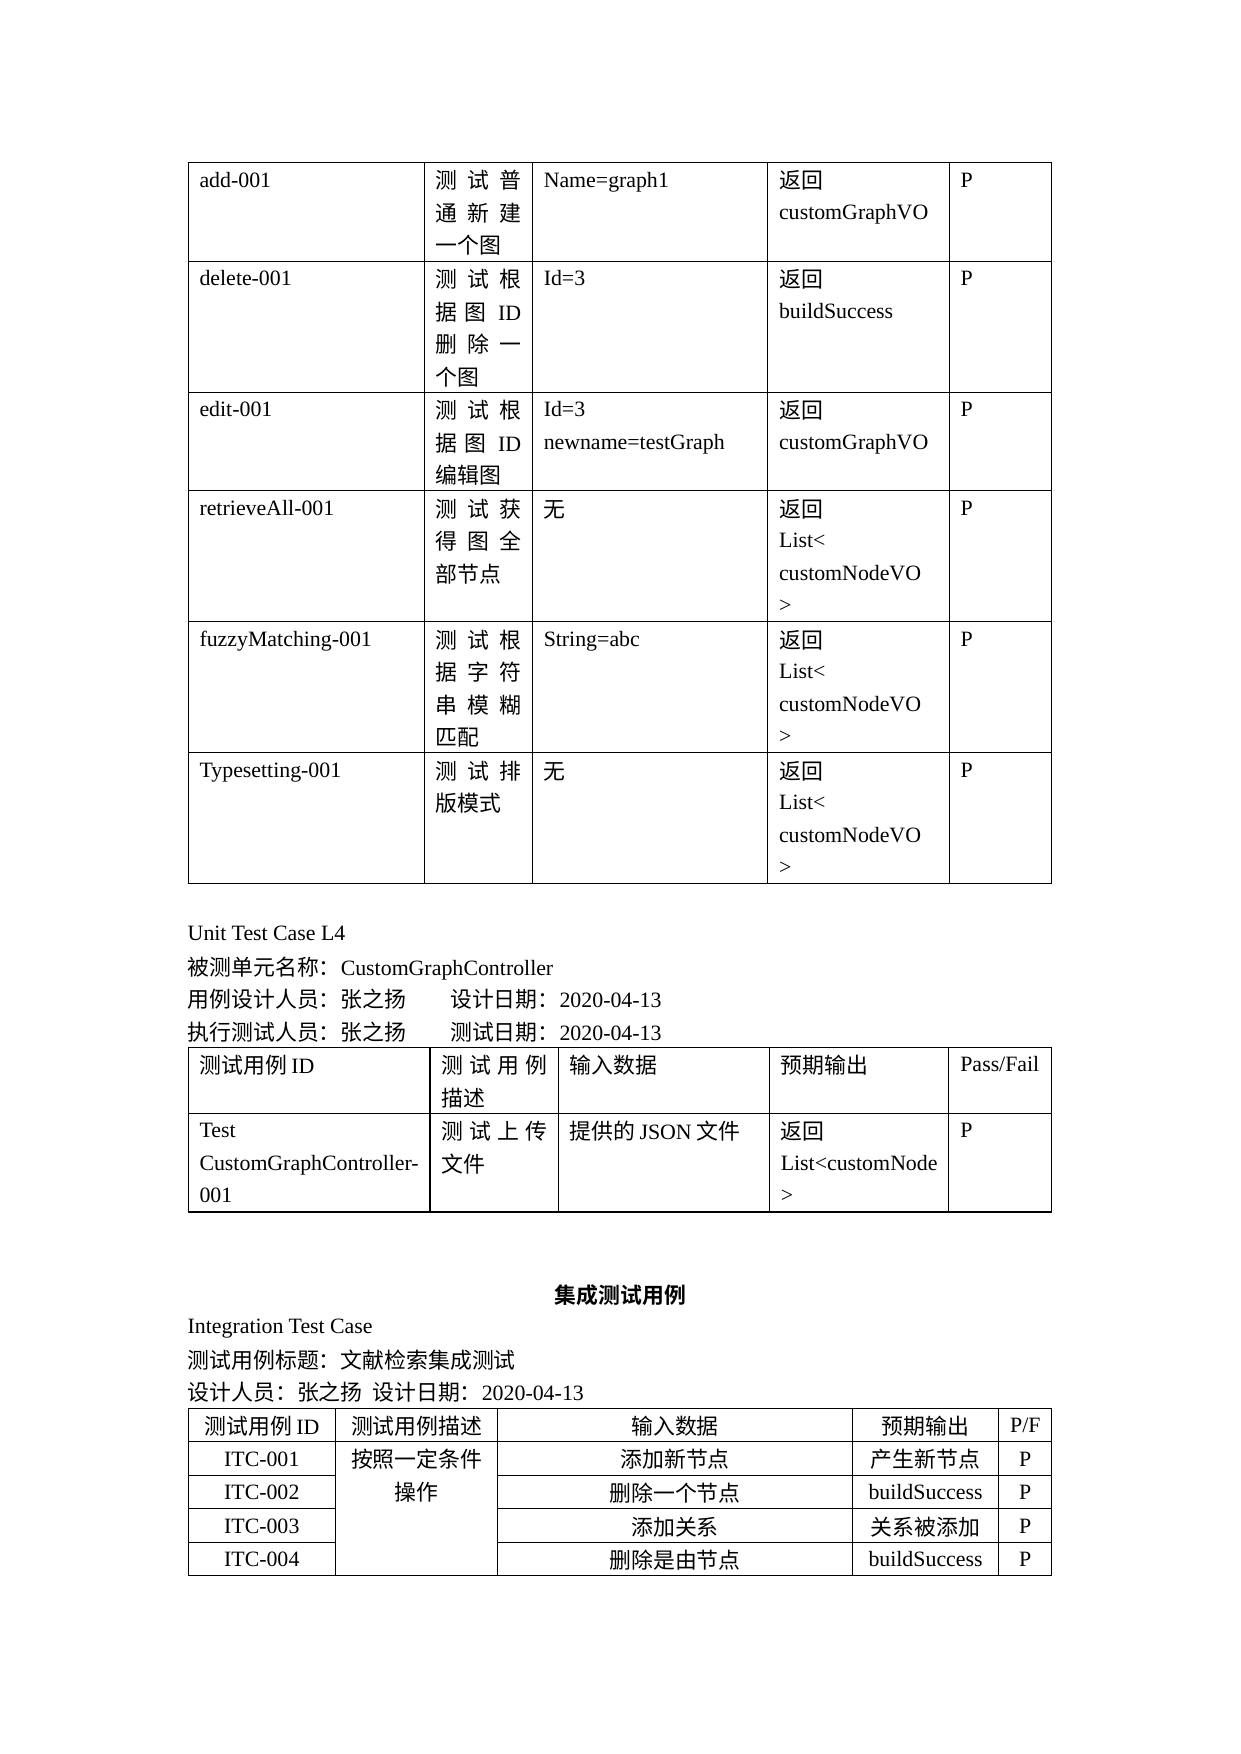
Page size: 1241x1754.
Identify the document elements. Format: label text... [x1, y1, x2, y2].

table_cell 添加关系 [498, 1509, 852, 1542]
table_cell 提供的JSON文件 [559, 1114, 769, 1211]
table_header 测试用例描述 [431, 1048, 558, 1113]
table_cell P [999, 1442, 1051, 1474]
table_cell String=abc [533, 622, 767, 752]
table_cell 按照一定条件操作 [336, 1442, 497, 1575]
table_cell 无 [533, 491, 767, 621]
table_cell ITC-002 [189, 1476, 335, 1508]
text Integration Test Case [187, 1310, 1053, 1342]
table_cell 测试普通新建一个图 [425, 163, 532, 261]
table_header 预期输出 [853, 1409, 998, 1441]
table_cell P [949, 1114, 1051, 1211]
table_cell add-001 [189, 163, 424, 261]
table_cell 产生新节点 [853, 1442, 998, 1474]
table_header 测试用例描述 [336, 1409, 497, 1441]
table_cell P [950, 163, 1051, 261]
table_cell P [950, 753, 1051, 883]
table_cell P [999, 1543, 1051, 1575]
table_header 输入数据 [559, 1048, 769, 1113]
text Unit Test Case L4 [187, 917, 1053, 949]
table_cell P [999, 1476, 1051, 1508]
table_cell P [950, 622, 1051, 752]
table_cell 测试根据图ID编辑图 [425, 393, 532, 490]
table_cell P [950, 393, 1051, 490]
table_header 输入数据 [498, 1409, 852, 1441]
table_cell 添加新节点 [498, 1442, 852, 1474]
table_cell ITC-004 [189, 1543, 335, 1575]
table_cell buildSuccess [853, 1543, 998, 1575]
table_cell retrieveAll-001 [189, 491, 424, 621]
table_header Pass/Fail [949, 1048, 1051, 1113]
table_cell 返回 List< customNodeVO > [768, 753, 949, 883]
text 用例设计人员：张之扬 设计日期：2020-04-13 [187, 982, 1053, 1014]
table_cell 测试根据图ID删除一个图 [425, 262, 532, 392]
table_cell Id=3 [533, 262, 767, 392]
table_cell 测试获得图全部节点 [425, 491, 532, 621]
table_cell Id=3 newname=testGraph [533, 393, 767, 490]
text 测试用例标题：文献检索集成测试 [187, 1342, 1053, 1375]
table_cell Name=graph1 [533, 163, 767, 261]
table_cell 测试根据字符串模糊匹配 [425, 622, 532, 752]
table_cell 删除是由节点 [498, 1543, 852, 1575]
table_cell 返回 customGraphVO [768, 393, 949, 490]
table_cell 删除一个节点 [498, 1476, 852, 1508]
table_cell P [999, 1509, 1051, 1542]
table_cell 测试上传文件 [431, 1114, 558, 1211]
table_cell Test CustomGraphController-001 [189, 1114, 429, 1211]
table_cell buildSuccess [853, 1476, 998, 1508]
table_cell 无 [533, 753, 767, 883]
text 执行测试人员：张之扬 测试日期：2020-04-13 [187, 1014, 1053, 1047]
table_header P/F [999, 1409, 1051, 1441]
table_header 预期输出 [770, 1048, 948, 1113]
table_cell 关系被添加 [853, 1509, 998, 1542]
table_cell ITC-003 [189, 1509, 335, 1542]
table_cell 返回 List<customNode > [770, 1114, 948, 1211]
text 被测单元名称：CustomGraphController [187, 949, 1053, 982]
table_cell ITC-001 [189, 1442, 335, 1474]
table_cell fuzzyMatching-001 [189, 622, 424, 752]
table_cell P [950, 262, 1051, 392]
table_header 测试用例ID [189, 1048, 429, 1113]
table_cell 测试排版模式 [425, 753, 532, 883]
table_cell Typesetting-001 [189, 753, 424, 883]
table_cell 返回 buildSuccess [768, 262, 949, 392]
table_cell 返回 List< customNodeVO > [768, 622, 949, 752]
table_cell P [950, 491, 1051, 621]
text 集成测试用例 [187, 1277, 1053, 1310]
table_cell delete-001 [189, 262, 424, 392]
table_cell 返回 List< customNodeVO > [768, 491, 949, 621]
table_cell 返回 customGraphVO [768, 163, 949, 261]
table_header 测试用例ID [189, 1409, 335, 1441]
table_cell edit-001 [189, 393, 424, 490]
text 设计人员：张之扬 设计日期：2020-04-13 [187, 1375, 1053, 1407]
